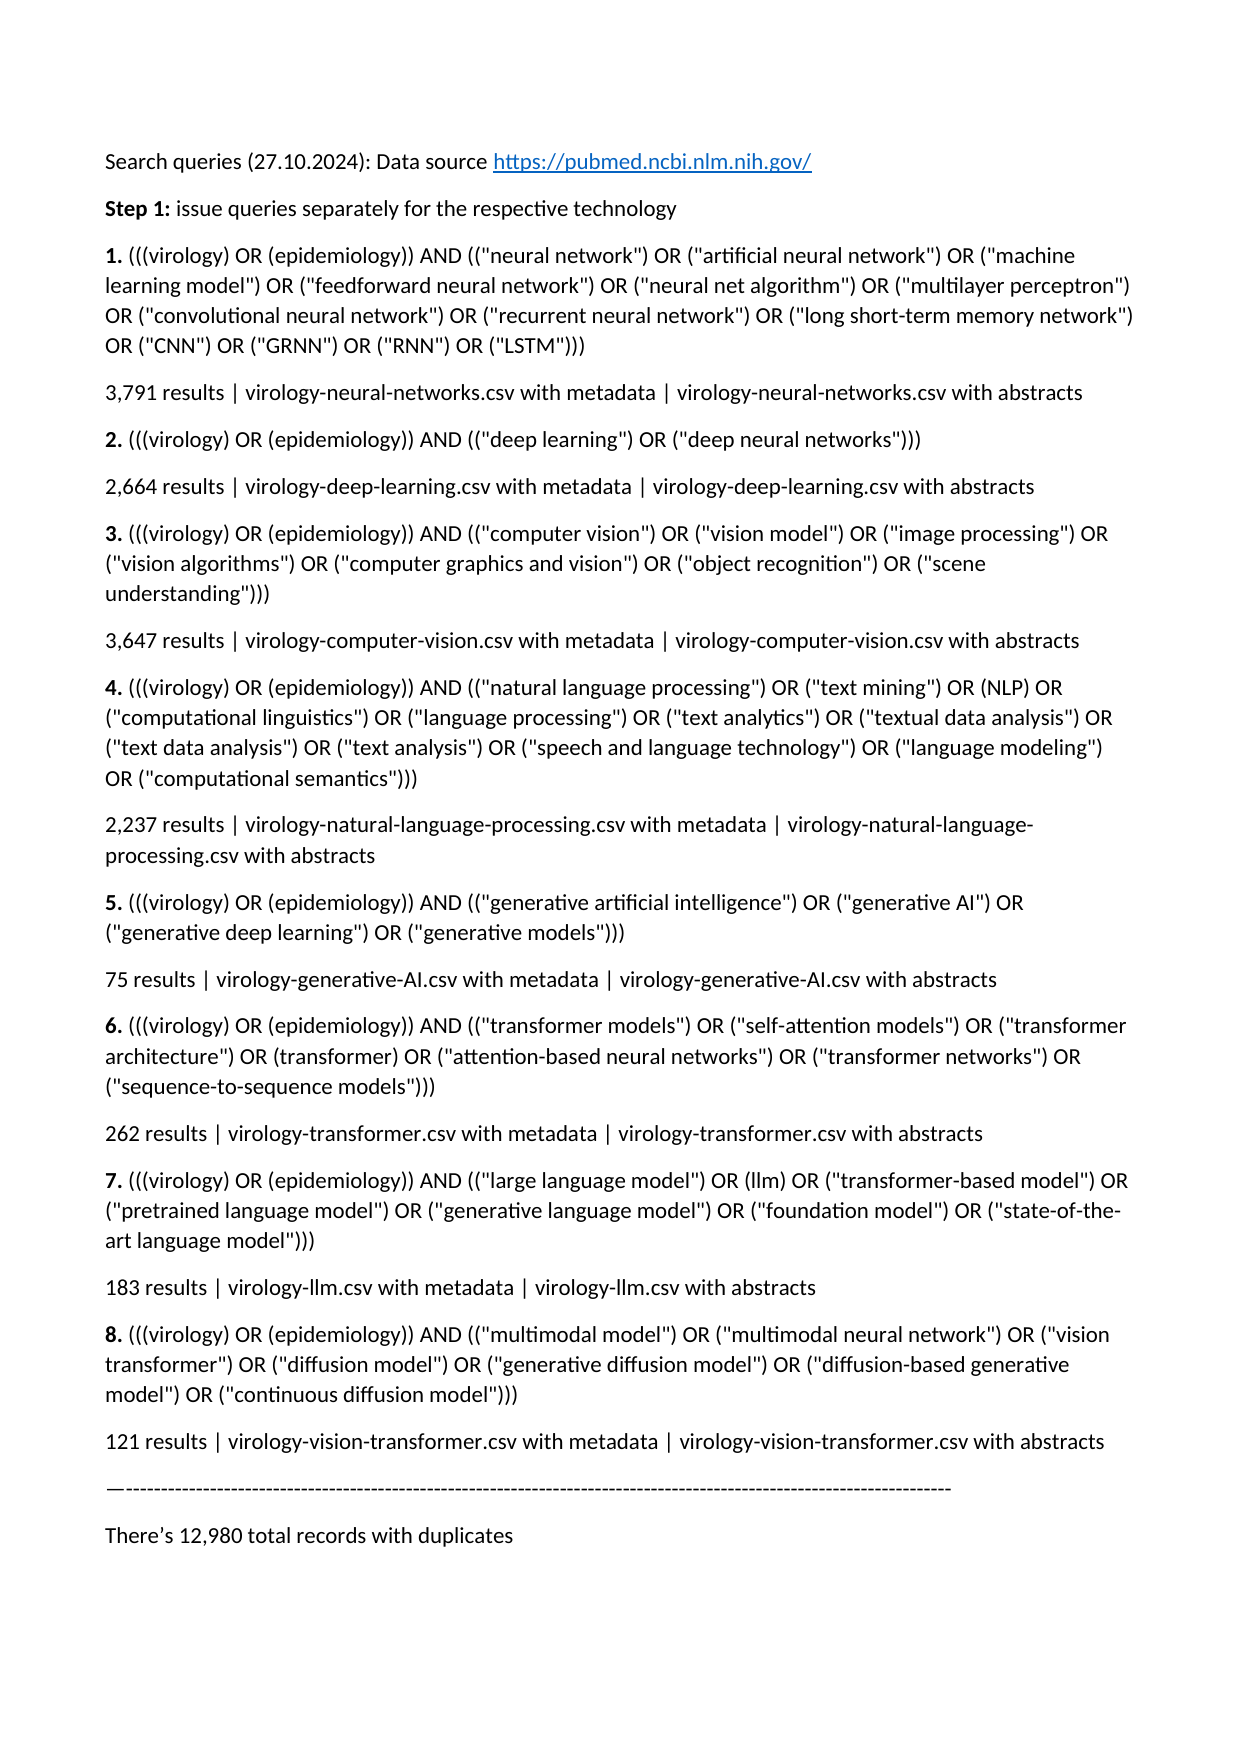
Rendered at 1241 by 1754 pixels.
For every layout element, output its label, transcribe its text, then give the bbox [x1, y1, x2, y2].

text 3. (((virology) OR (epidemiology)) AND (("computer vision") OR ("vision model") OR ("image processing") OR ("vision algorithms") OR ("computer graphics and vision") OR ("object recognition") OR ("scene understanding"))) [105, 519, 1135, 607]
text 3,647 results | virology-computer-vision.csv with metadata | virology-computer-vision.csv with abstracts [105, 626, 1135, 654]
text 5. (((virology) OR (epidemiology)) AND (("generative artificial intelligence") OR ("generative AI") OR ("generative deep learning") OR ("generative models"))) [105, 888, 1135, 946]
text 1. (((virology) OR (epidemiology)) AND (("neural network") OR ("artificial neural network") OR ("machine learning model") OR ("feedforward neural network") OR ("neural net algorithm") OR ("multilayer perceptron") OR ("convolutional neural network") OR ("recurrent neural network") OR ("long short-term memory network") OR ("CNN") OR ("GRNN") OR ("RNN") OR ("LSTM"))) [105, 241, 1135, 359]
text 262 results | virology-transformer.csv with metadata | virology-transformer.csv with abstracts [105, 1119, 1135, 1147]
text Search queries (27.10.2024): Data source https://pubmed.ncbi.nlm.nih.gov/ [105, 147, 1135, 175]
text 2,237 results | virology-natural-language-processing.csv with metadata | virology-natural-language-processing.csv with abstracts [105, 811, 1135, 869]
text 183 results | virology-llm.csv with metadata | virology-llm.csv with abstracts [105, 1273, 1135, 1301]
text 8. (((virology) OR (epidemiology)) AND (("multimodal model") OR ("multimodal neural network") OR ("vision transformer") OR ("diffusion model") OR ("generative diffusion model") OR ("diffusion-based generative model") OR ("continuous diffusion model"))) [105, 1320, 1135, 1408]
text 2,664 results | virology-deep-learning.csv with metadata | virology-deep-learning.csv with abstracts [105, 472, 1135, 500]
text 75 results | virology-generative-AI.csv with metadata | virology-generative-AI.csv with abstracts [105, 965, 1135, 993]
text 7. (((virology) OR (epidemiology)) AND (("large language model") OR (llm) OR ("transformer-based model") OR ("pretrained language model") OR ("generative language model") OR ("foundation model") OR ("state-of-the-art language model"))) [105, 1166, 1135, 1254]
text 4. (((virology) OR (epidemiology)) AND (("natural language processing") OR ("text mining") OR (NLP) OR ("computational linguistics") OR ("language processing") OR ("text analytics") OR ("textual data analysis") OR ("text data analysis") OR ("text analysis") OR ("speech and language technology") OR ("language modeling") OR ("computational semantics"))) [105, 673, 1135, 792]
text Step 1: issue queries separately for the respective technology [105, 194, 1135, 222]
text 121 results | virology-vision-transformer.csv with metadata | virology-vision-transformer.csv with abstracts [105, 1427, 1135, 1455]
text —---------------------------------------------------------------------------------------------------------------------- [105, 1474, 1135, 1502]
text 6. (((virology) OR (epidemiology)) AND (("transformer models") OR ("self-attention models") OR ("transformer architecture") OR (transformer) OR ("attention-based neural networks") OR ("transformer networks") OR ("sequence-to-sequence models"))) [105, 1012, 1135, 1100]
text 3,791 results | virology-neural-networks.csv with metadata | virology-neural-networks.csv with abstracts [105, 378, 1135, 406]
text 2. (((virology) OR (epidemiology)) AND (("deep learning") OR ("deep neural networks"))) [105, 425, 1135, 453]
text There’s 12,980 total records with duplicates [105, 1521, 1135, 1549]
